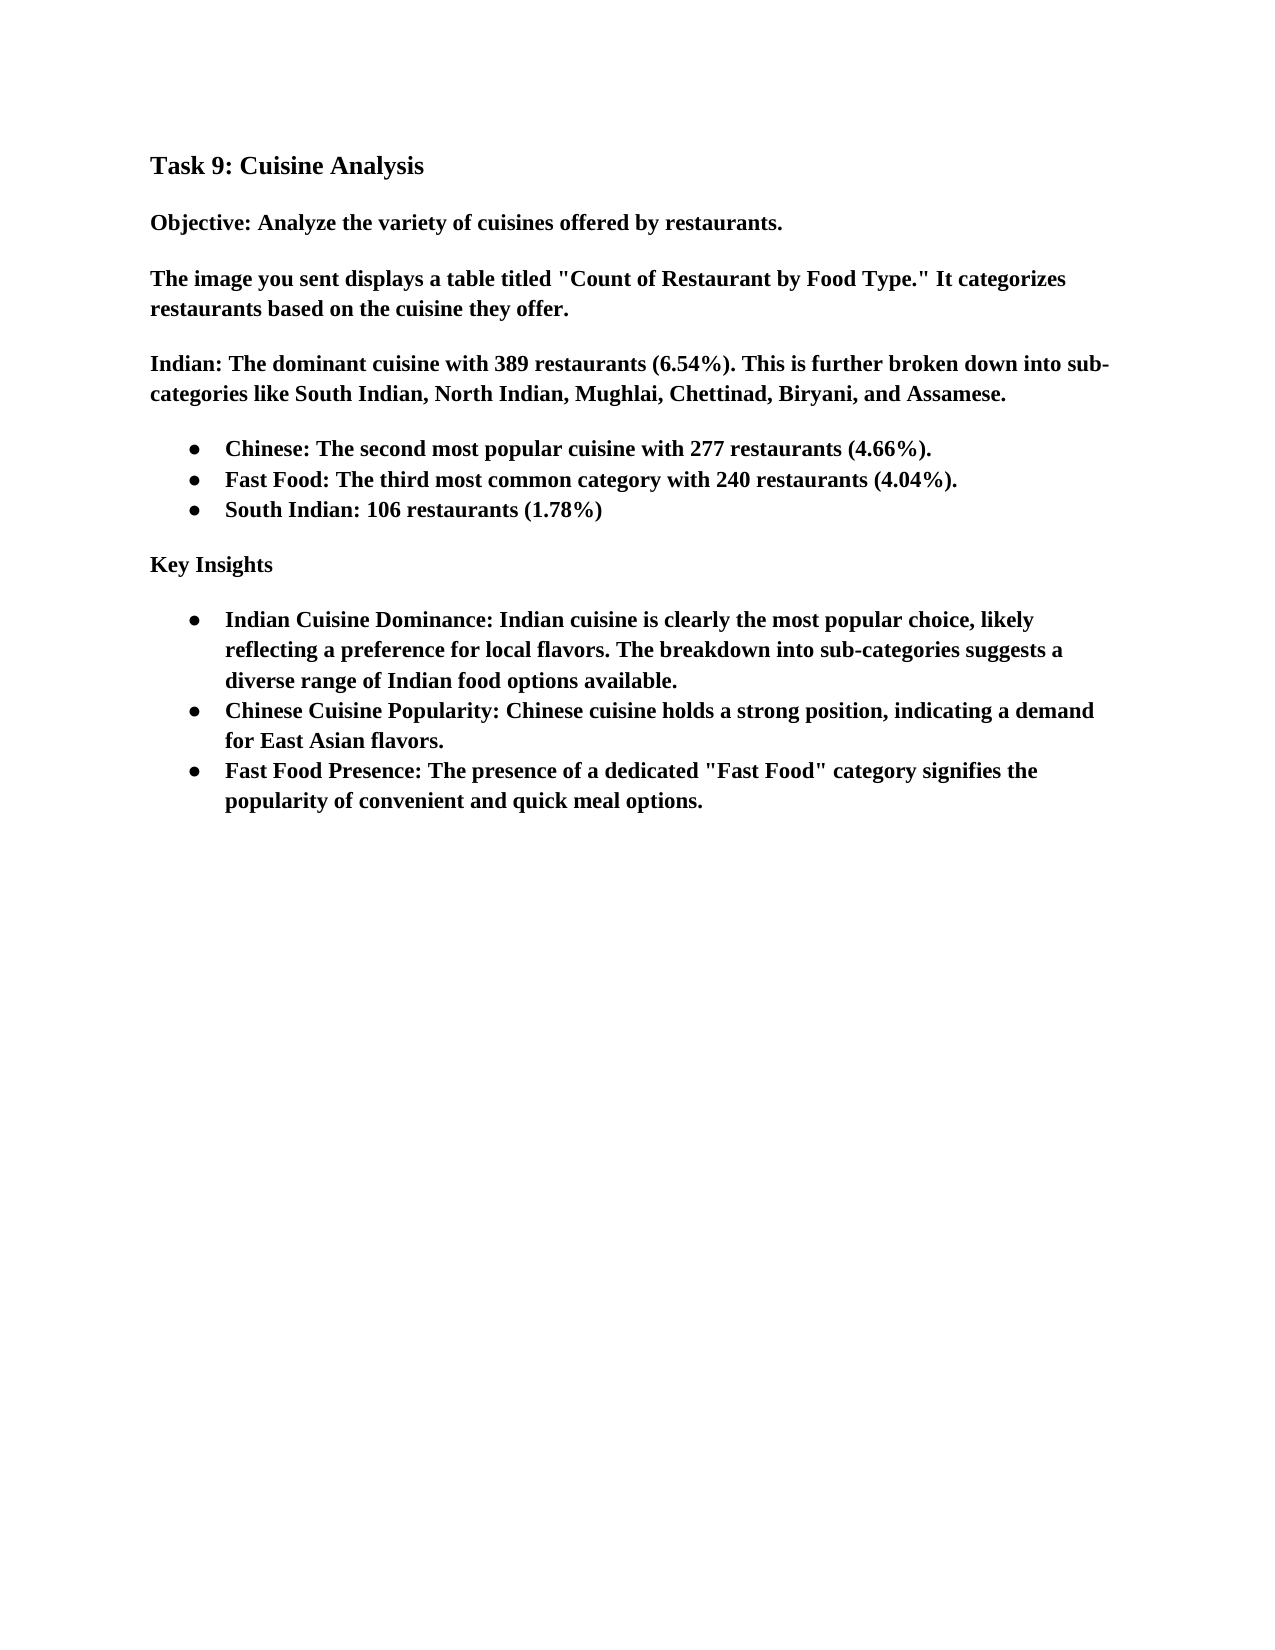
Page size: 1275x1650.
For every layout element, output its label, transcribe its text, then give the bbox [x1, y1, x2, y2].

list Fast Food Presence: The presence of a dedicated "Fast Food" category signifies the popularity of convenient and quick meal options. [187, 757, 1125, 814]
list Chinese: The second most popular cuisine with 277 restaurants (4.66%). [187, 436, 1125, 462]
text Objective: Analyze the variety of cuisines offered by restaurants. [150, 209, 1125, 236]
text The image you sent displays a table titled "Count of Restaurant by Food Type." It categorizes restaurants based on the cuisine they offer. [150, 265, 1125, 321]
text Indian: The dominant cuisine with 389 restaurants (6.54%). This is further broken down into sub-categories like South Indian, North Indian, Mughlai, Chettinad, Biryani, and Assamese. [150, 350, 1125, 407]
text Key Insights [150, 551, 1125, 577]
list Fast Food: The third most common category with 240 restaurants (4.04%). [187, 466, 1125, 492]
text Task 9: Cuisine Analysis [150, 150, 1125, 180]
list Chinese Cuisine Popularity: Chinese cuisine holds a strong position, indicating a demand for East Asian flavors. [187, 697, 1125, 753]
list Indian Cuisine Dominance: Indian cuisine is clearly the most popular choice, likely reflecting a preference for local flavors. The breakdown into sub-categories suggests a diverse range of Indian food options available. [187, 606, 1125, 693]
list South Indian: 106 restaurants (1.78%) [187, 496, 1125, 522]
